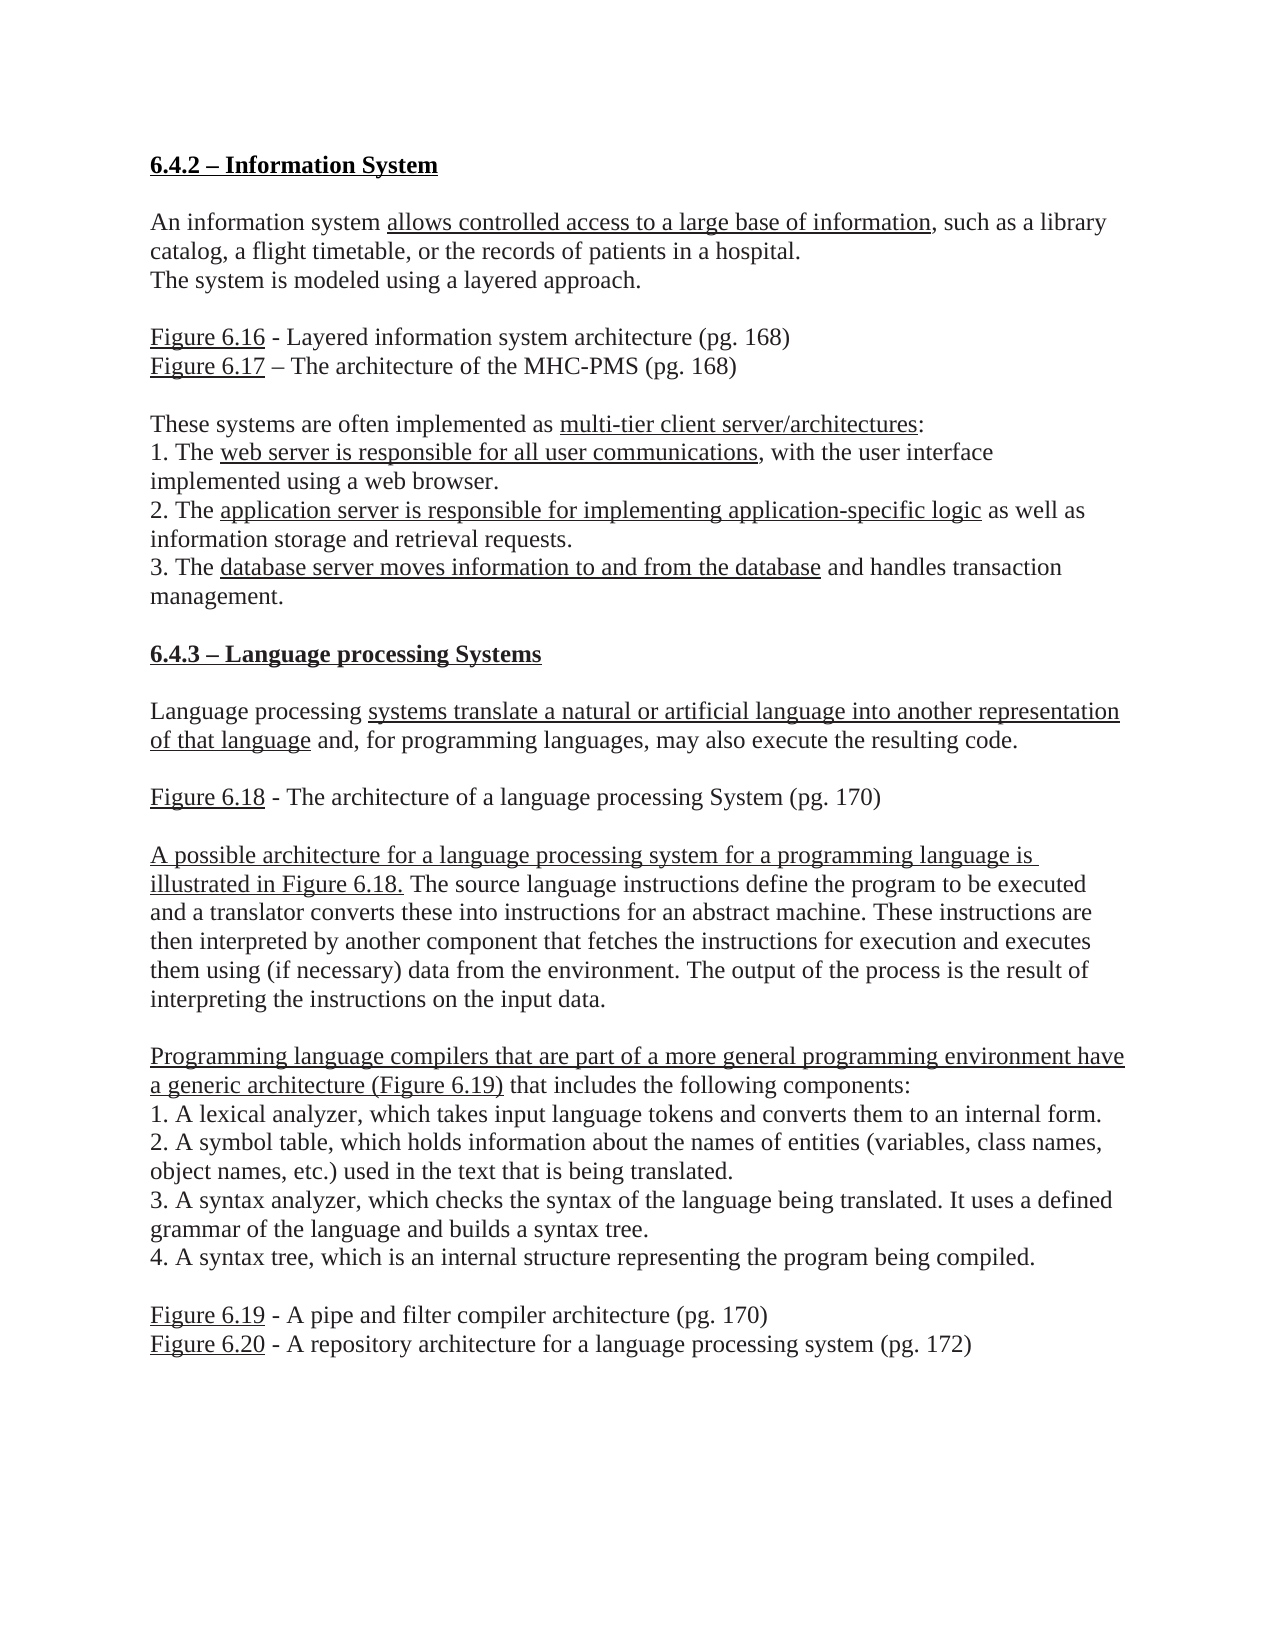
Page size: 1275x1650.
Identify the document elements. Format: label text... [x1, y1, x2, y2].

text 2. A symbol table, which holds information about the names of entities (variables, class names, object names, etc.) used in the text that is being translated. [150, 1127, 1125, 1185]
text Figure 6.20 - A repository architecture for a language processing system (pg. 172) [150, 1329, 1125, 1357]
text 2. The application server is responsible for implementing application-specific logic as well as information storage and retrieval requests. [150, 495, 1125, 552]
text 6.4.2 – Information System [150, 150, 1125, 179]
text 1. A lexical analyzer, which takes input language tokens and converts them to an internal form. [150, 1099, 1125, 1127]
text The system is modeled using a layered approach. [150, 265, 1125, 294]
text These systems are often implemented as multi-tier client server/architectures: [150, 409, 1125, 437]
text Figure 6.19 - A pipe and filter compiler architecture (pg. 170) [150, 1300, 1125, 1329]
text 3. The database server moves information to and from the database and handles transaction management. [150, 552, 1125, 610]
text Programming language compilers that are part of a more general programming environment have a generic architecture (Figure 6.19) that includes the following components: [150, 1068, 1125, 1099]
text Programming language compilers that are part of a more general programming environment have a generic architecture (Figure 6.19) that includes the following components: [150, 1041, 1125, 1066]
text 4. A syntax tree, which is an internal structure representing the program being compiled. [150, 1242, 1125, 1271]
text An information system allows controlled access to a large base of information, such as a library catalog, a flight timetable, or the records of patients in a hospital. [150, 207, 1125, 265]
text 1. The web server is responsible for all user communications, with the user interface implemented using a web browser. [150, 437, 1125, 495]
text 6.4.3 – Language processing Systems [150, 639, 1125, 667]
text Figure 6.16 - Layered information system architecture (pg. 168) [150, 322, 1125, 351]
text Language processing systems translate a natural or artificial language into another representation of that language and, for programming languages, may also execute the resulting code. [150, 696, 1125, 754]
text Figure 6.18 - The architecture of a language processing System (pg. 170) [150, 782, 1125, 811]
text 3. A syntax analyzer, which checks the syntax of the language being translated. It uses a defined grammar of the language and builds a syntax tree. [150, 1185, 1125, 1242]
text Figure 6.17 – The architecture of the MHC-PMS (pg. 168) [150, 351, 1125, 380]
text A possible architecture for a language processing system for a programming language is illustrated in Figure 6.18. The source language instructions define the program to be executed and a translator converts these into instructions for an abstract machine. These instructions are then interpreted by another component that fetches the instructions for execution and executes them using (if necessary) data from the environment. The output of the process is the result of interpreting the instructions on the input data. [150, 840, 1125, 1012]
